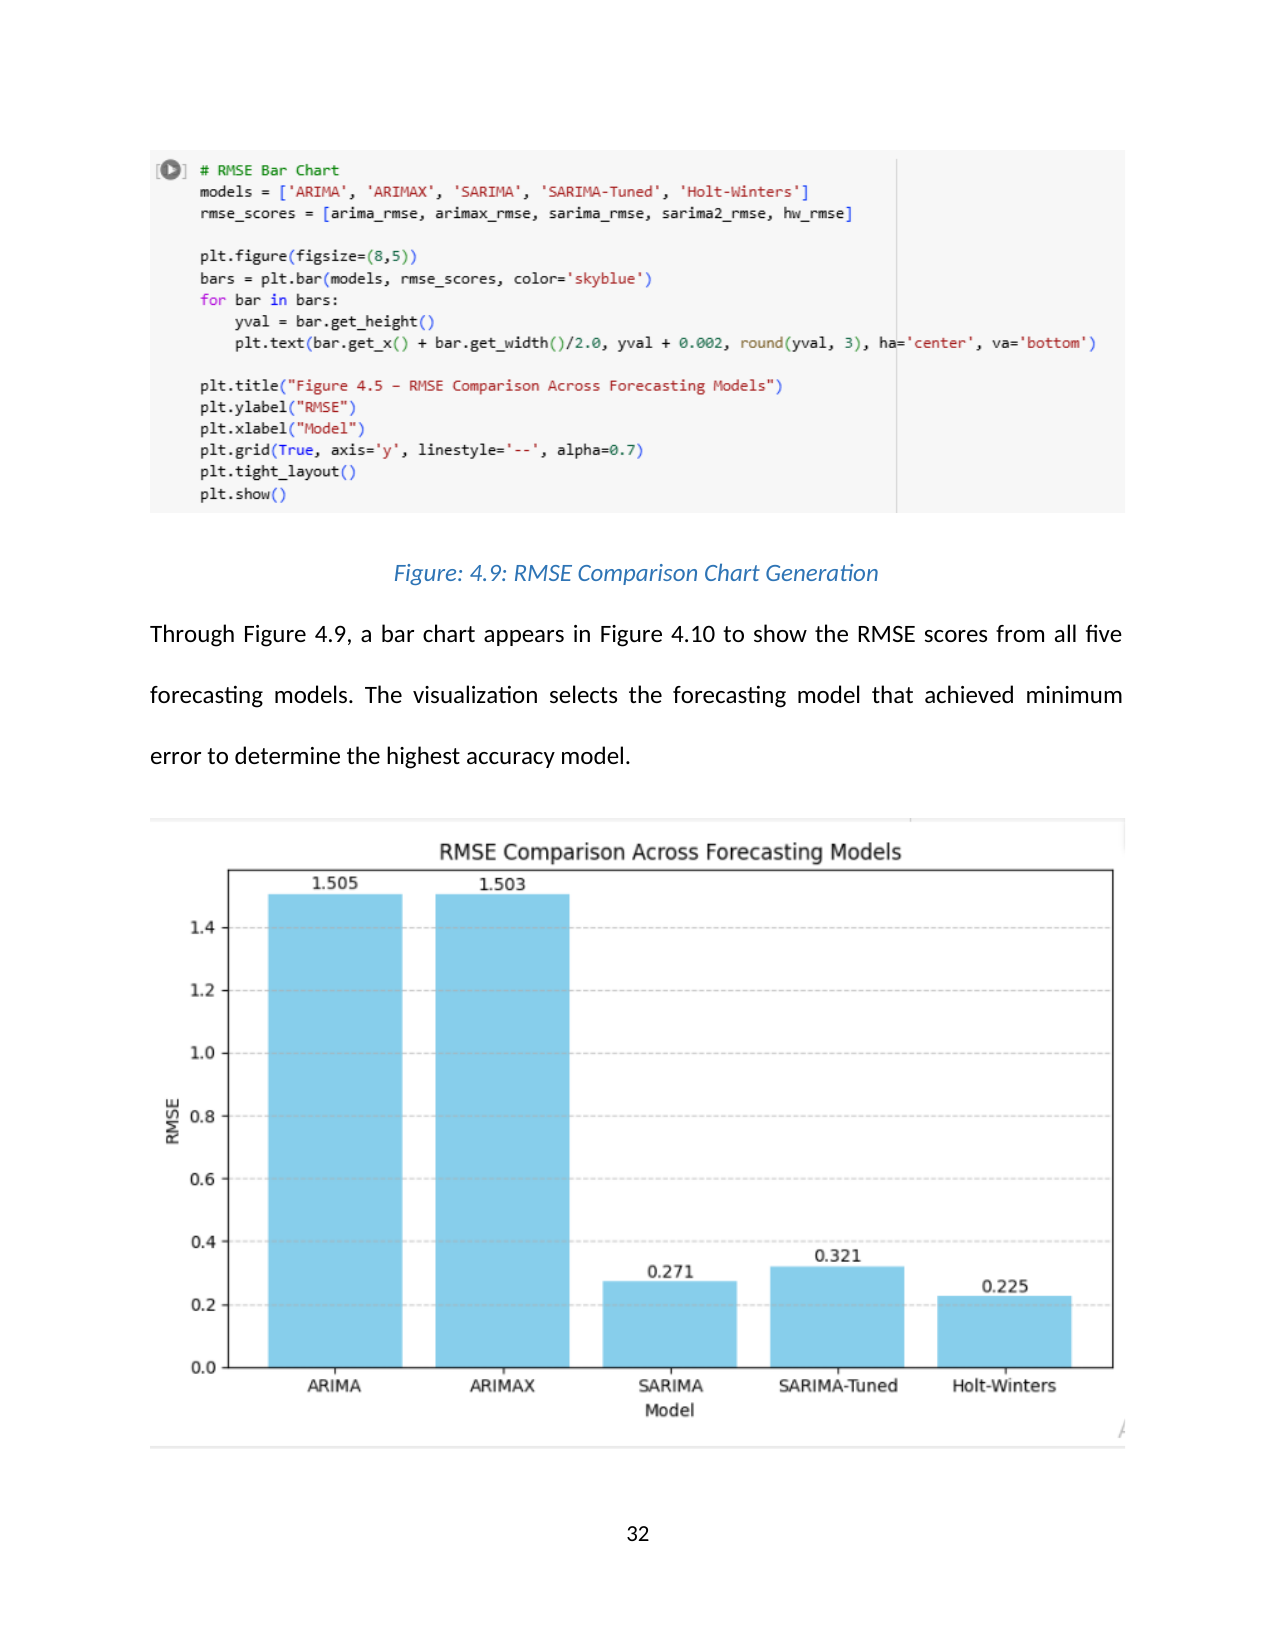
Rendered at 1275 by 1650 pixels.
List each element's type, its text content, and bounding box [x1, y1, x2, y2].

subtitle Figure: 4.9: RMSE Comparison Chart Generation [150, 557, 1125, 588]
text Through Figure 4.9, a bar chart appears in Figure 4.10 to show the RMSE scores from all five forecasting models. The visualization selects the forecasting model that achieved minimum error to determine the highest accuracy model. [150, 618, 1125, 771]
picture [150, 818, 1125, 1449]
picture [150, 150, 1125, 513]
